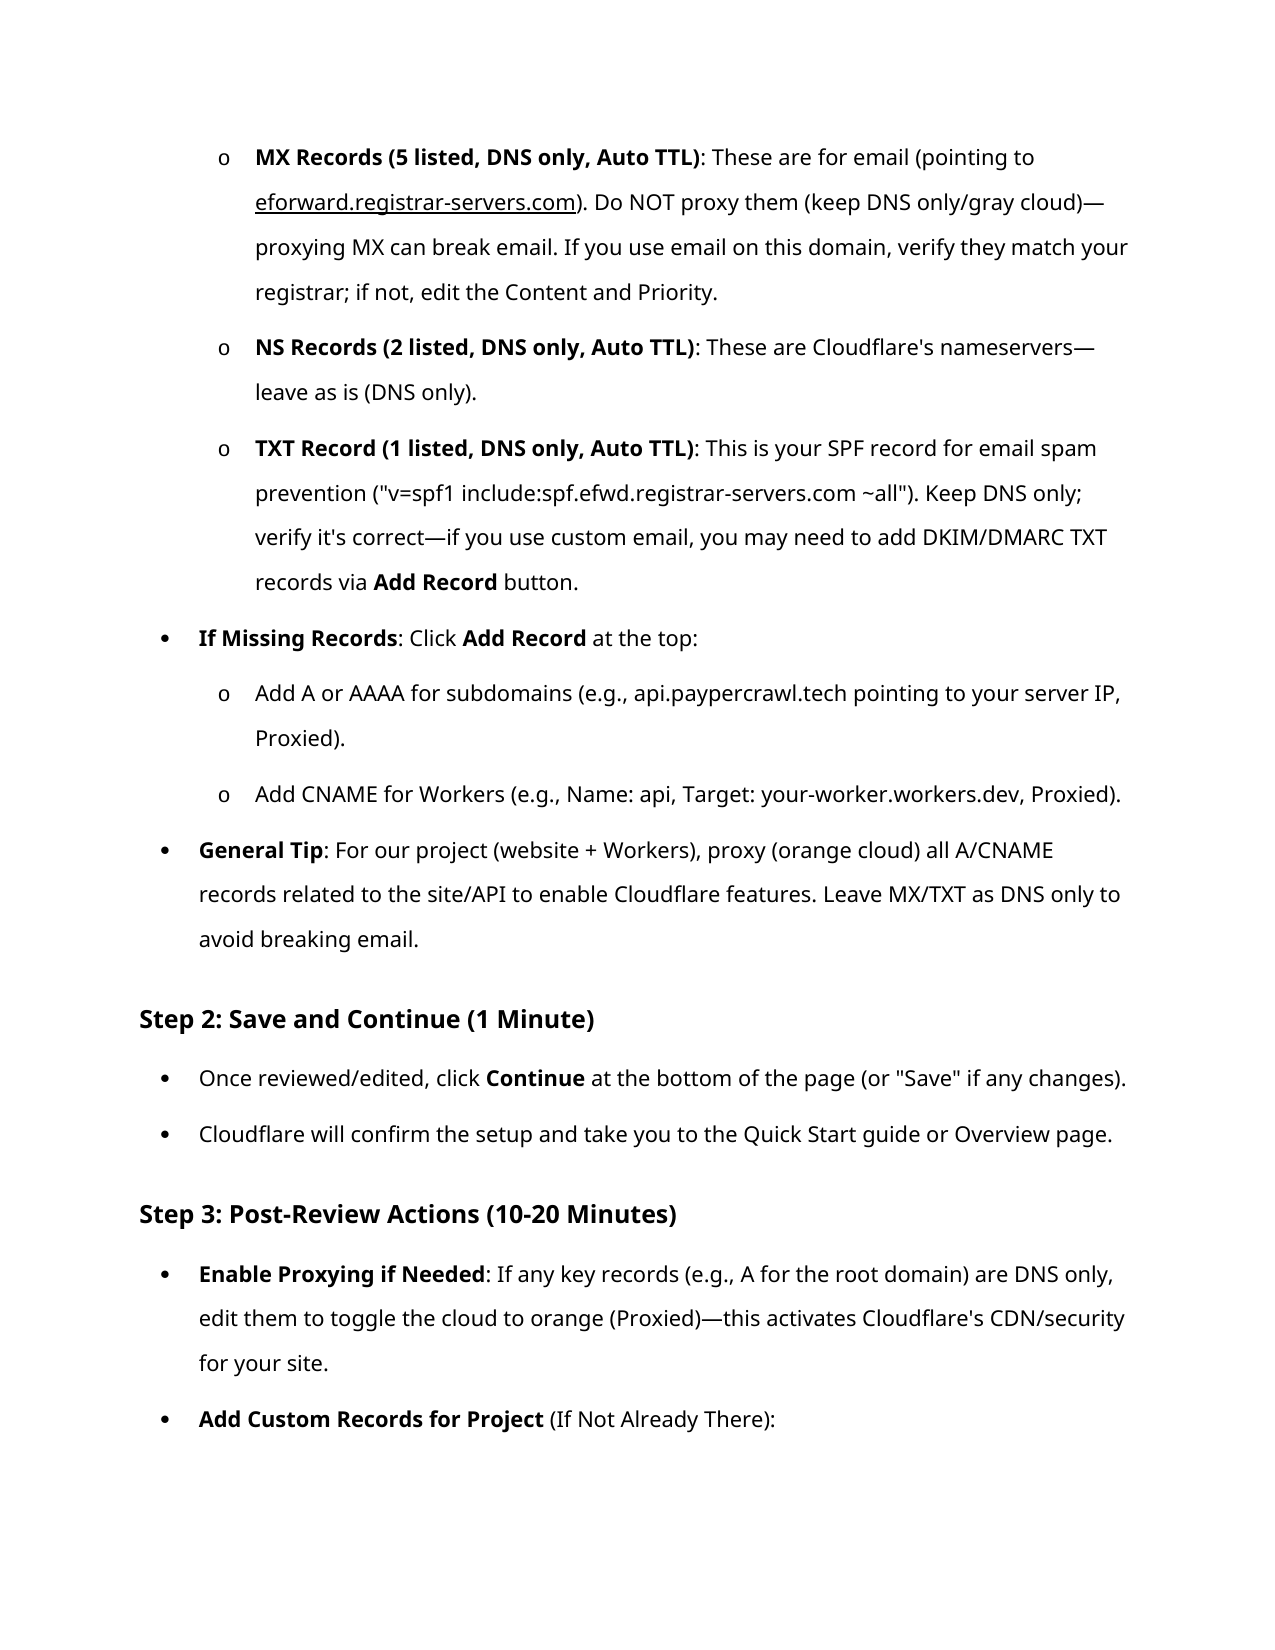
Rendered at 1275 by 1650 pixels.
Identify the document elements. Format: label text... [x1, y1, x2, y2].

list MX Records (5 listed, DNS only, Auto TTL): These are for email (pointing to eforward.registrar-servers.com). Do NOT proxy them (keep DNS only/gray cloud)—proxying MX can break email. If you use email on this domain, verify they match your registrar; if not, edit the Content and Priority. [217, 142, 1133, 306]
list NS Records (2 listed, DNS only, Auto TTL): These are Cloudflare's nameservers—leave as is (DNS only). [217, 332, 1133, 407]
list Add Custom Records for Project (If Not Already There): [161, 1403, 1133, 1433]
text Step 3: Post-Review Actions (10-20 Minutes) [139, 1197, 1133, 1231]
list TXT Record (1 listed, DNS only, Auto TTL): This is your SPF record for email spam prevention ("v=spf1 include:spf.efwd.registrar-servers.com ~all"). Keep DNS only; verify it's correct—if you use custom email, you may need to add DKIM/DMARC TXT records via Add Record button. [217, 433, 1133, 597]
text Step 2: Save and Continue (1 Minute) [139, 1001, 1133, 1036]
list Add CNAME for Workers (e.g., Name: api, Target: your-worker.workers.dev, Proxied). [217, 779, 1133, 809]
list Cloudflare will confirm the setup and take you to the Quick Start guide or Overview page. [161, 1119, 1133, 1149]
list Once reviewed/edited, click Continue at the bottom of the page (or "Save" if any changes). [161, 1063, 1133, 1093]
list Add A or AAAA for subdomains (e.g., api.paypercrawl.tech pointing to your server IP, Proxied). [217, 678, 1133, 753]
list General Tip: For our project (website + Workers), proxy (orange cloud) all A/CNAME records related to the site/API to enable Cloudflare features. Leave MX/TXT as DNS only to avoid breaking email. [161, 834, 1133, 954]
list Enable Proxying if Needed: If any key records (e.g., A for the root domain) are DNS only, edit them to toggle the cloud to orange (Proxied)—this activates Cloudflare's CDN/security for your site. [161, 1258, 1133, 1378]
list If Missing Records: Click Add Record at the top: [161, 622, 1133, 652]
